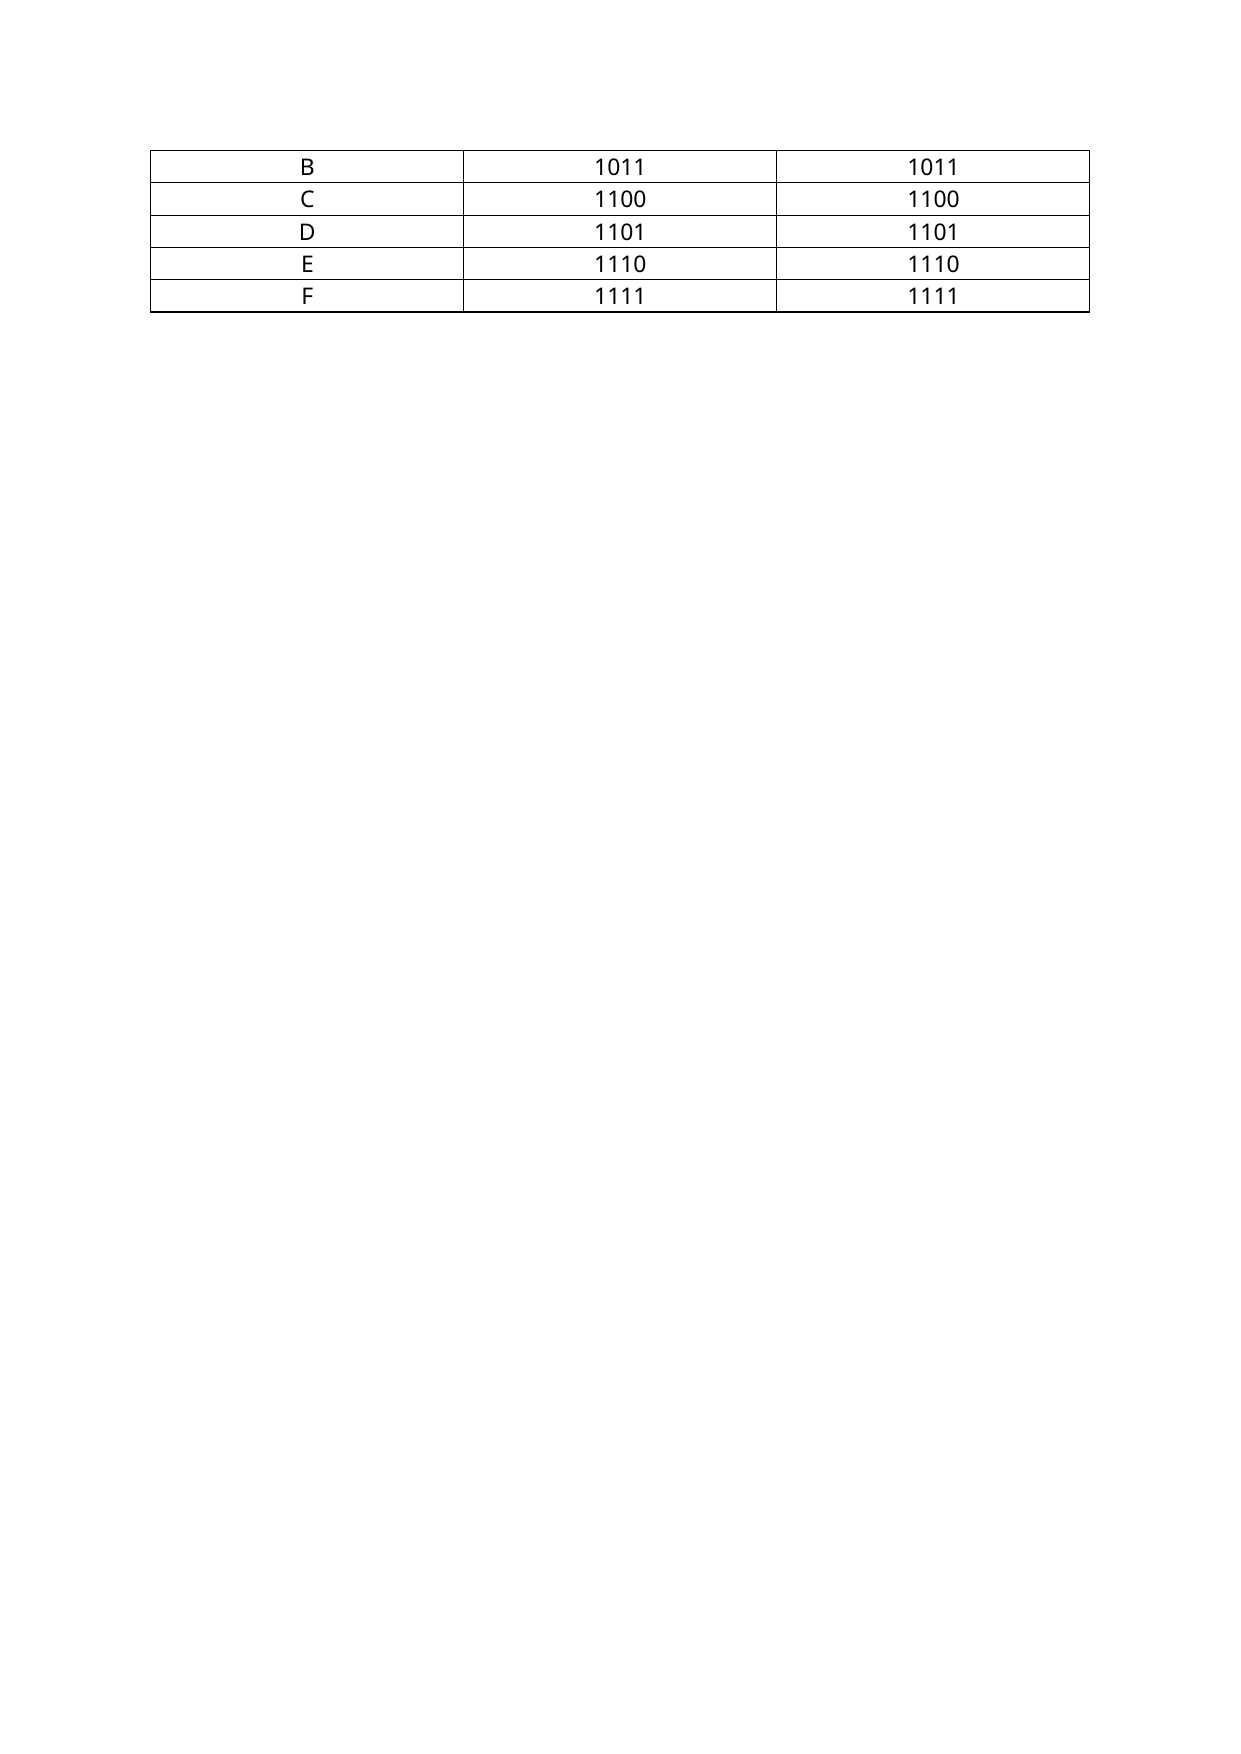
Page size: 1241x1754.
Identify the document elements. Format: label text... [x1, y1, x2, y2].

table_cell E [151, 248, 463, 279]
table_cell 1100 [464, 183, 776, 214]
table_cell C [151, 183, 463, 214]
table_cell 1110 [464, 248, 776, 279]
table_cell 1101 [464, 216, 776, 247]
table_cell 1100 [777, 183, 1089, 214]
table_cell 1011 [464, 151, 776, 182]
table_cell 1110 [777, 248, 1089, 279]
table_cell B [151, 151, 463, 182]
table_cell 1011 [777, 151, 1089, 182]
table_cell 1111 [777, 280, 1089, 311]
table_cell F [151, 280, 463, 311]
table_cell 1111 [464, 280, 776, 311]
table_cell D [151, 216, 463, 247]
table_cell 1101 [777, 216, 1089, 247]
